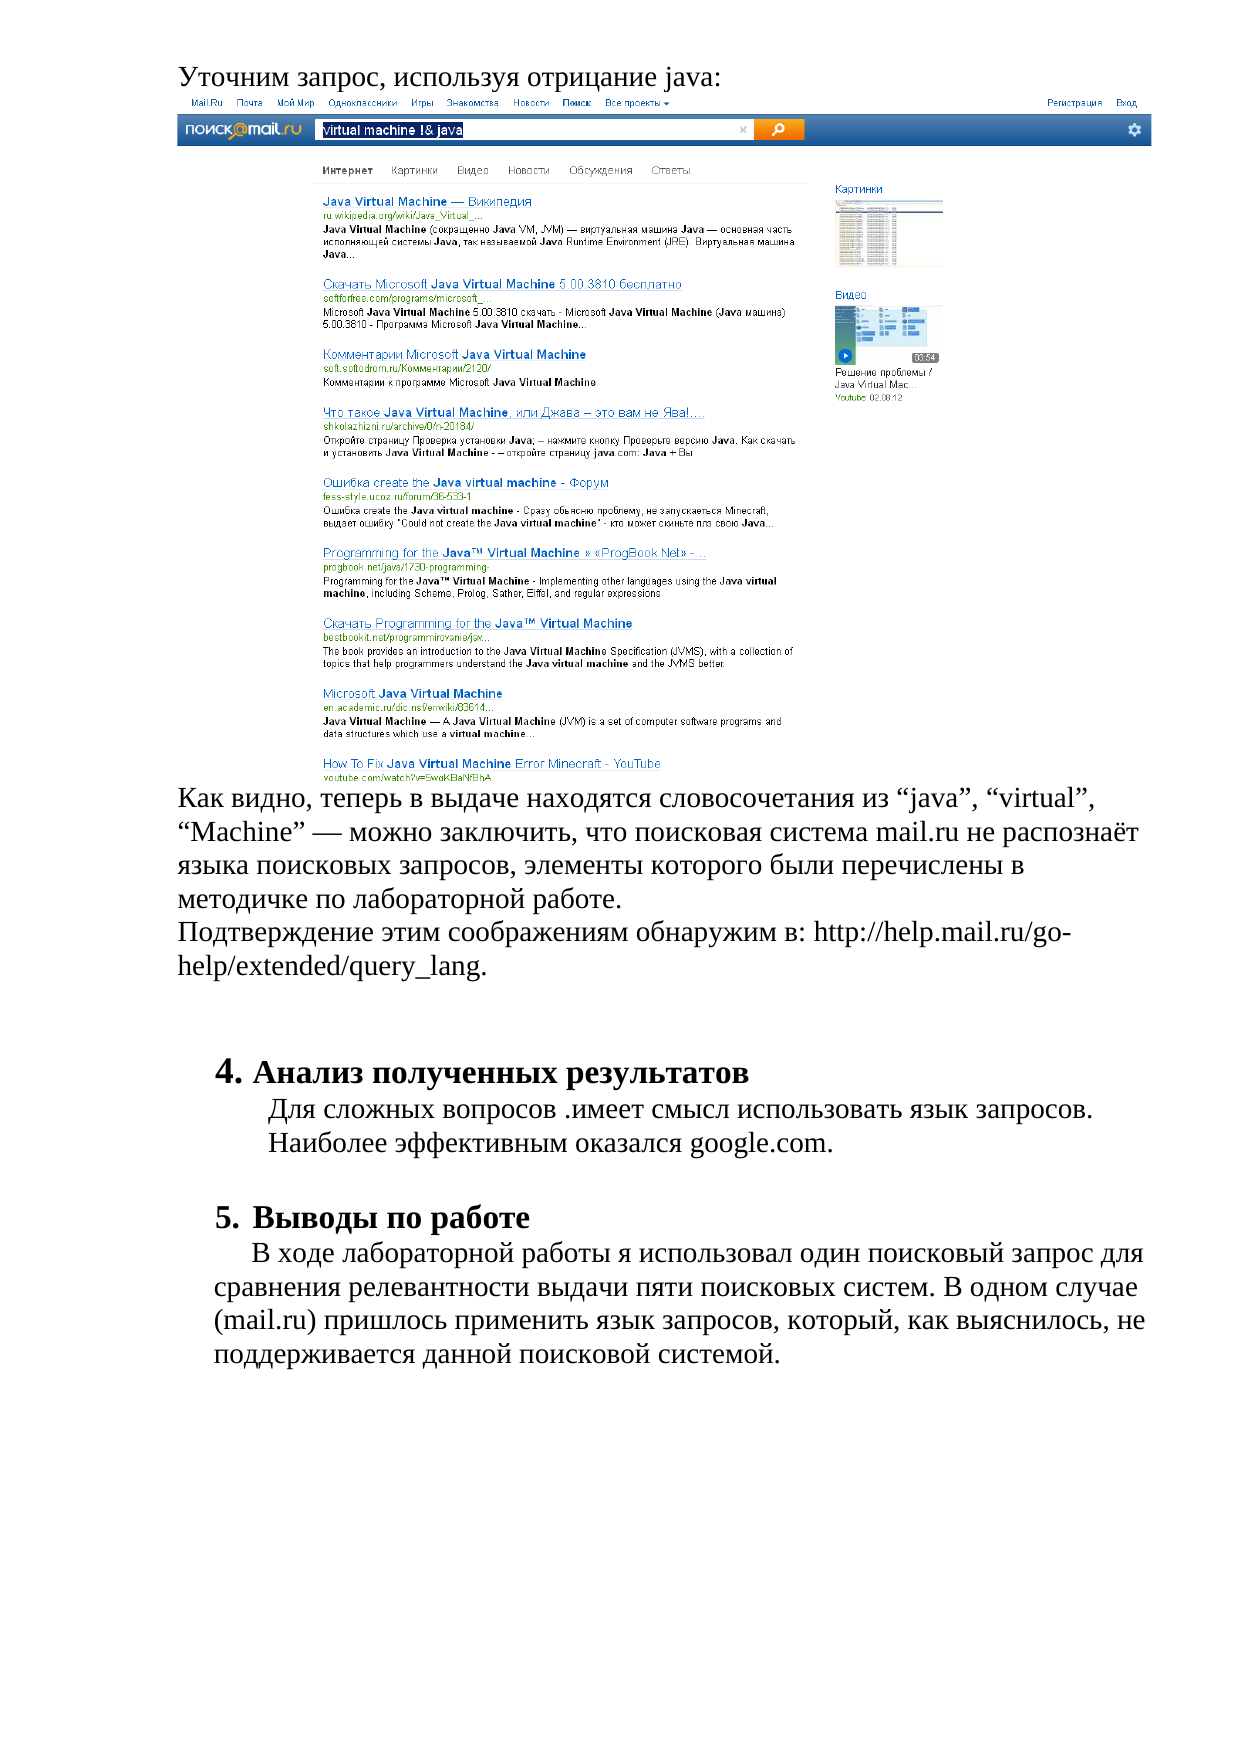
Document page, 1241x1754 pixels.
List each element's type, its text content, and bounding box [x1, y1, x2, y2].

text В ходе лабораторной работы я использовал один поисковый запрос для сравнения релевантности выдачи пяти поисковых систем. В одном случае (mail.ru) пришлось применить язык запросов, который, как выяснилось, не поддерживается данной поисковой системой. [213, 1235, 1152, 1369]
text Подтверждение этим соображениям обнаружим в: http://help.mail.ru/go-help/extended/query_lang. [177, 914, 1152, 981]
list Анализ полученных результатов [215, 1048, 1152, 1092]
list Выводы по работе [215, 1197, 1152, 1235]
picture [177, 92, 1152, 781]
text Уточним запрос, используя отрицание java: Как видно, теперь в выдаче находятся словосочетания из “java”, “virtual”, “Machine” — можно заключить, что поисковая система mail.ru не распознаёт языка поисковых запросов, элементы которого были перечислены в методичке по лабораторной работе. [177, 781, 1152, 914]
text Для сложных вопросов .имеет смысл использовать язык запросов. Наиболее эффективным оказался google.com. [268, 1092, 1152, 1159]
text Уточним запрос, используя отрицание java: Как видно, теперь в выдаче находятся словосочетания из “java”, “virtual”, “Machine” — можно заключить, что поисковая система mail.ru не распознаёт языка поисковых запросов, элементы которого были перечислены в методичке по лабораторной работе. [177, 59, 1152, 92]
